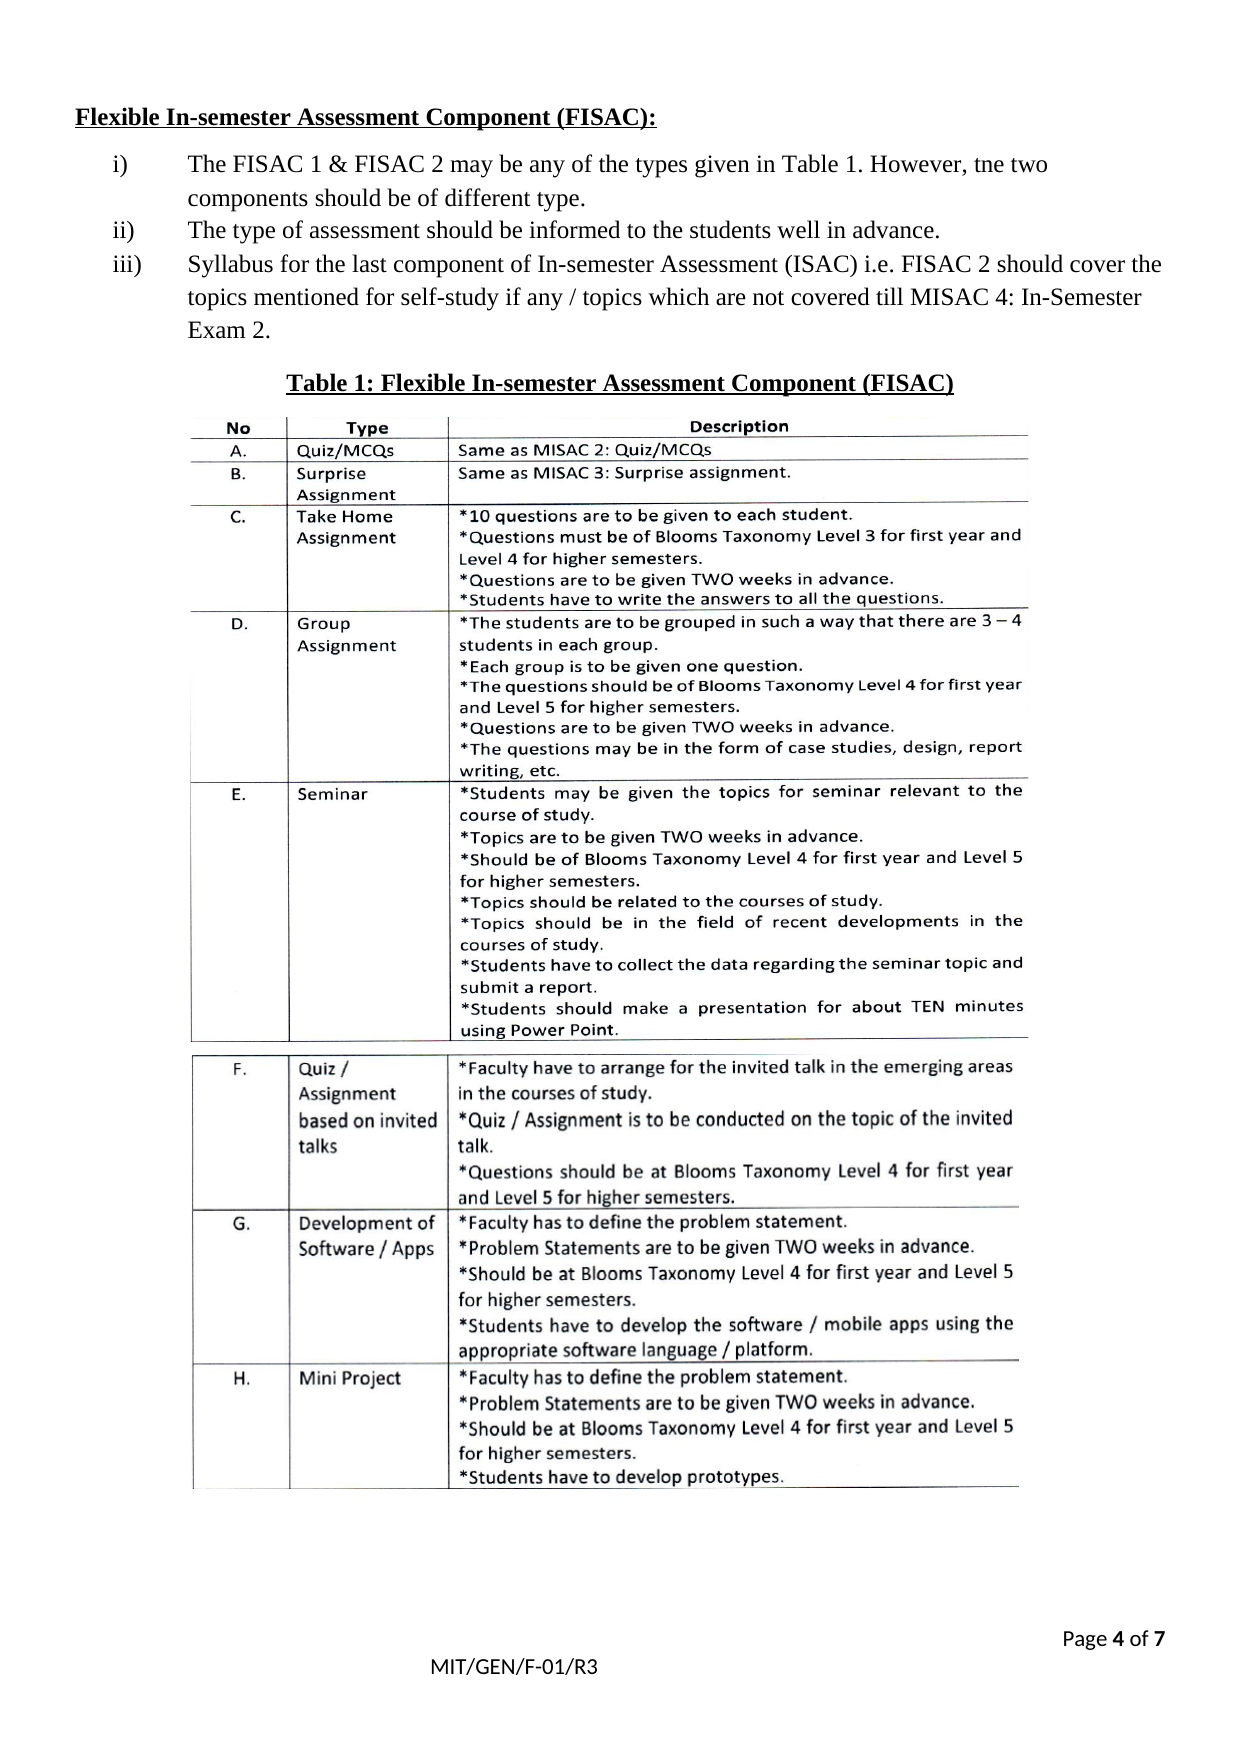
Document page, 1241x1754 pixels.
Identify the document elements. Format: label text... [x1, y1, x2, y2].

picture [190, 1054, 1019, 1489]
text Flexible In-semester Assessment Component (FISAC): [75, 102, 1165, 131]
list Syllabus for the last component of In-semester Assessment (ISAC) i.e. FISAC 2 should cover the topics mentioned for self-study if any / topics which are not covered till MISAC 4: In-Semester Exam 2. [112, 249, 1165, 343]
list The FISAC 1 & FISAC 2 may be any of the types given in Table 1. However, tne two components should be of different type. [112, 149, 1165, 211]
list The type of assessment should be informed to the students well in advance. [112, 216, 1165, 244]
text Table 1: Flexible In-semester Assessment Component (FISAC) [75, 368, 1165, 397]
